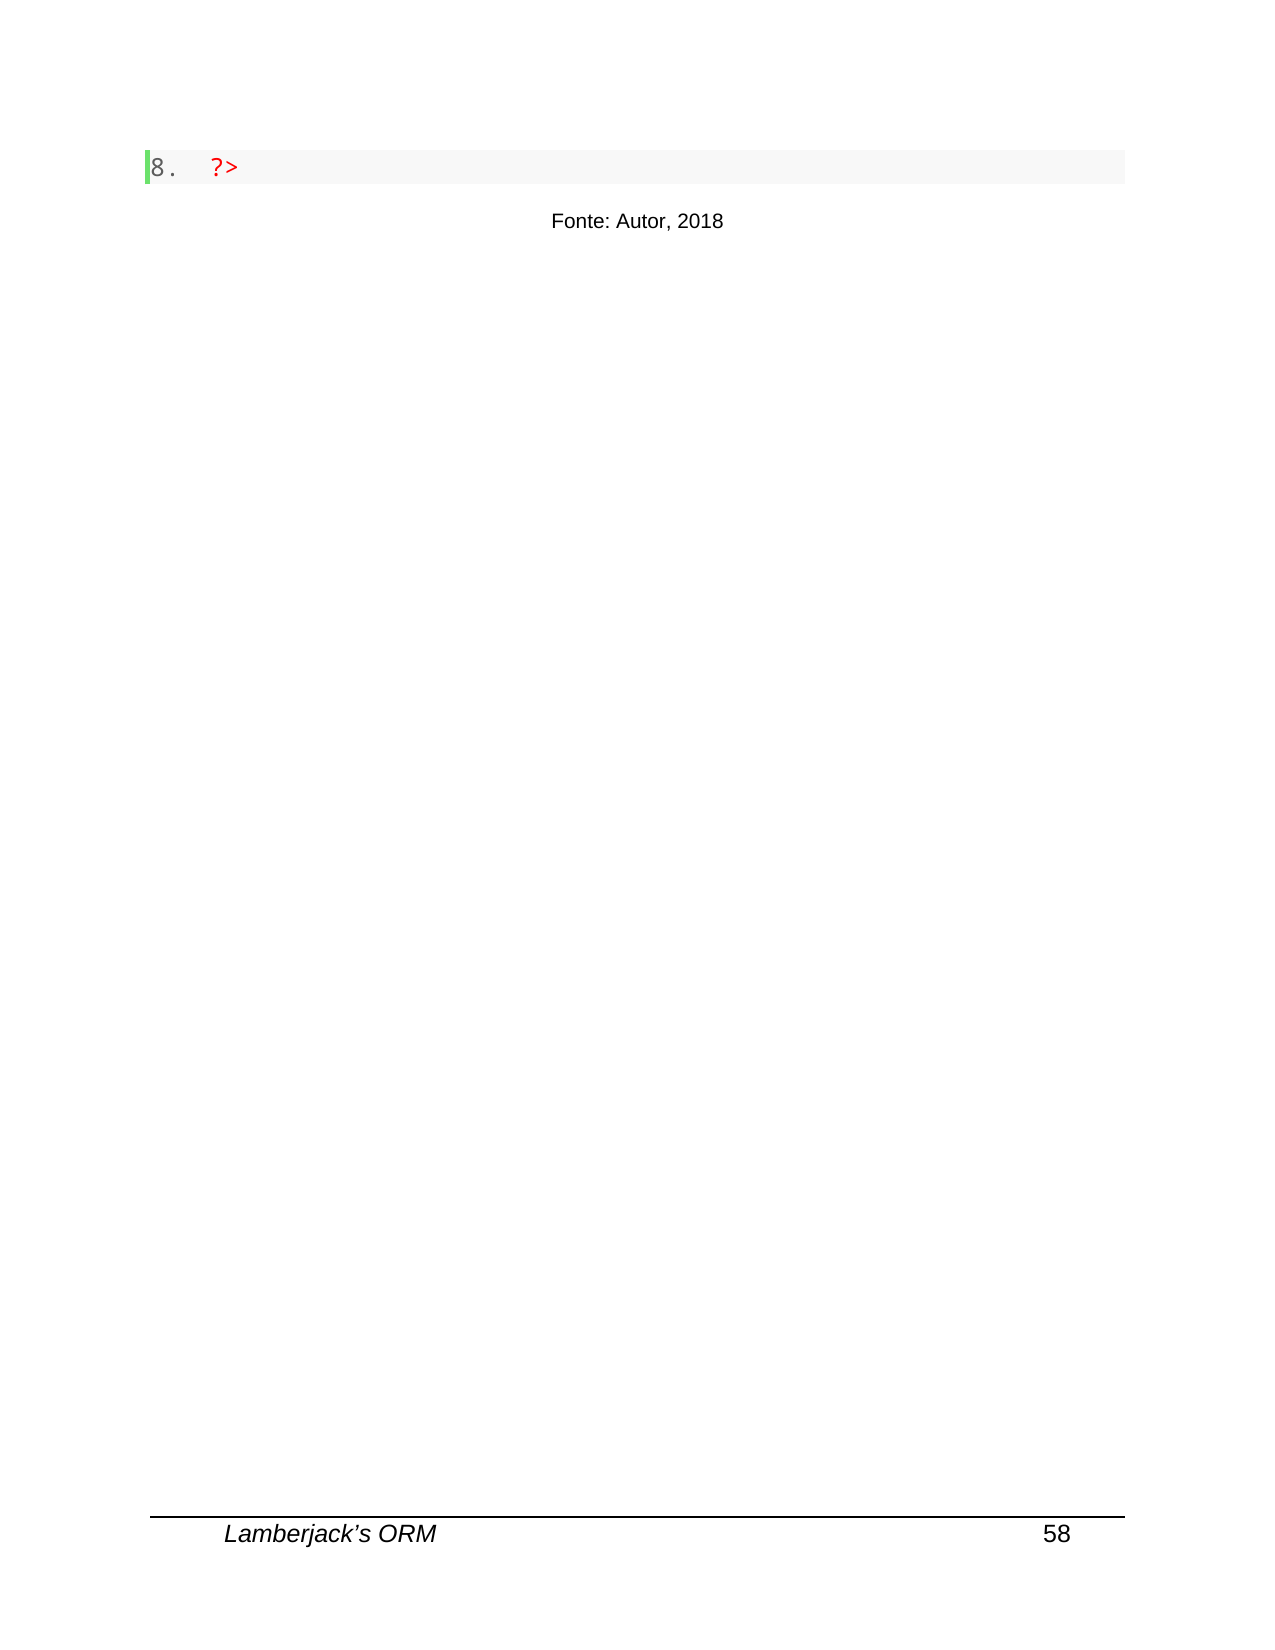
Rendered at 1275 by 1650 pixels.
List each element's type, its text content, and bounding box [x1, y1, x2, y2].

list ?> [150, 150, 1125, 184]
text Fonte: Autor, 2018 [150, 209, 1125, 233]
